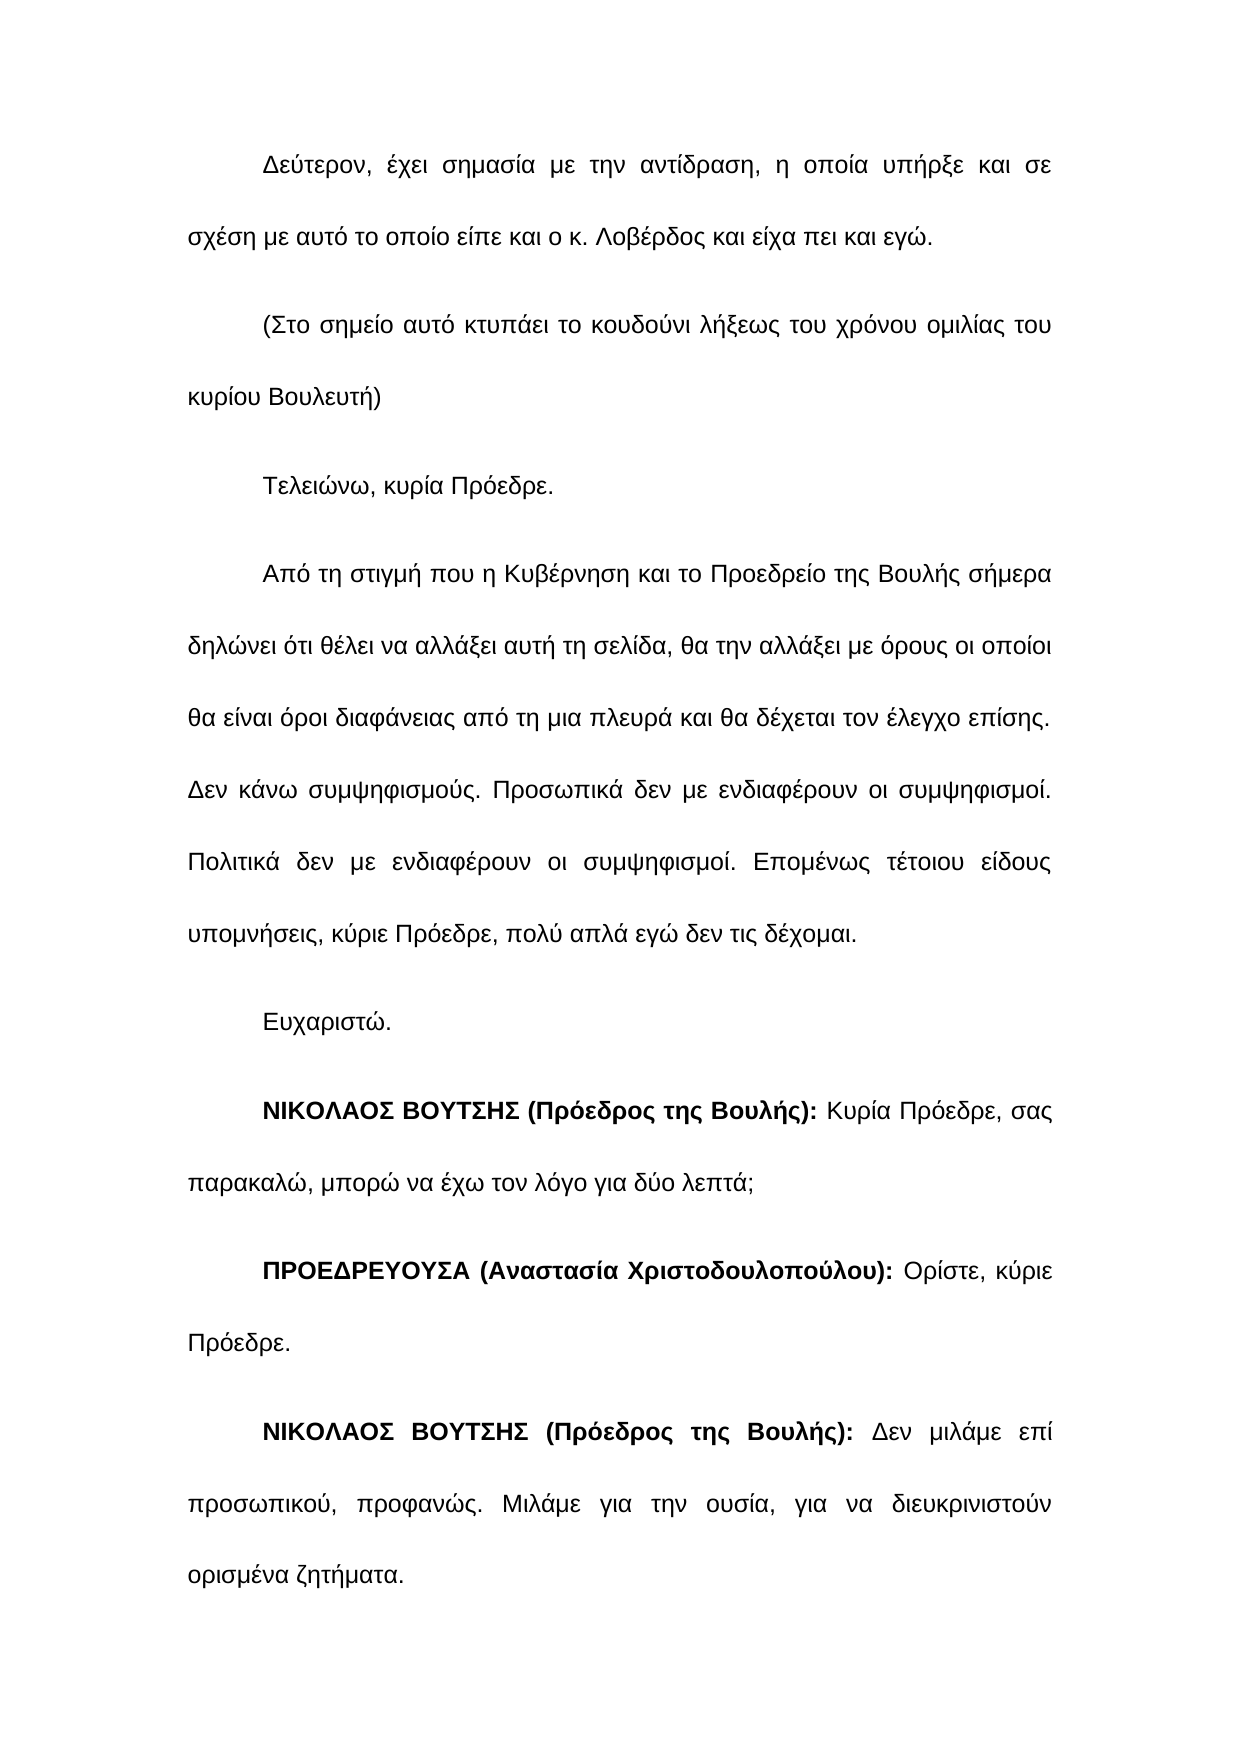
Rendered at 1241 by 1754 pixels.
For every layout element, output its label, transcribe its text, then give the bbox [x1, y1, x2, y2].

text Τελειώνω, κυρία Πρόεδρε. [187, 471, 1053, 499]
text ΠΡΟΕΔΡΕΥΟΥΣΑ (Αναστασία Χριστοδουλοπούλου): Ορίστε, κύριε Πρόεδρε. [187, 1256, 1053, 1357]
text ΝΙΚΟΛΑΟΣ ΒΟΥΤΣΗΣ (Πρόεδρος της Βουλής): Δεν μιλάμε επί προσωπικού, προφανώς. Μιλάμε για την ουσία, για να διευκρινιστούν ορισμένα ζητήματα. [187, 1417, 1053, 1589]
text Δεύτερον, έχει σημασία με την αντίδραση, η οποία υπήρξε και σε σχέση με αυτό το οποίο είπε και ο κ. Λοβέρδος και είχα πει και εγώ. [187, 150, 1053, 251]
text (Στο σημείο αυτό κτυπάει το κουδούνι λήξεως του χρόνου ομιλίας του κυρίου Βουλευτή) [187, 310, 1053, 411]
text Από τη στιγμή που η Κυβέρνηση και το Προεδρείο της Βουλής σήμερα δηλώνει ότι θέλει να αλλάξει αυτή τη σελίδα, θα την αλλάξει με όρους οι οποίοι θα είναι όροι διαφάνειας από τη μια πλευρά και θα δέχεται τον έλεγχο επίσης. Δεν κάνω συμψηφισμούς. Προσωπικά δεν με ενδιαφέρουν οι συμψηφισμοί. Πολιτικά δεν με ενδιαφέρουν οι συμψηφισμοί. Επομένως τέτοιου είδους υπομνήσεις, κύριε Πρόεδρε, πολύ απλά εγώ δεν τις δέχομαι. [187, 559, 1053, 947]
text ΝΙΚΟΛΑΟΣ ΒΟΥΤΣΗΣ (Πρόεδρος της Βουλής): Κυρία Πρόεδρε, σας παρακαλώ, μπορώ να έχω τον λόγο για δύο λεπτά; [187, 1096, 1053, 1196]
text Ευχαριστώ. [187, 1007, 1053, 1036]
